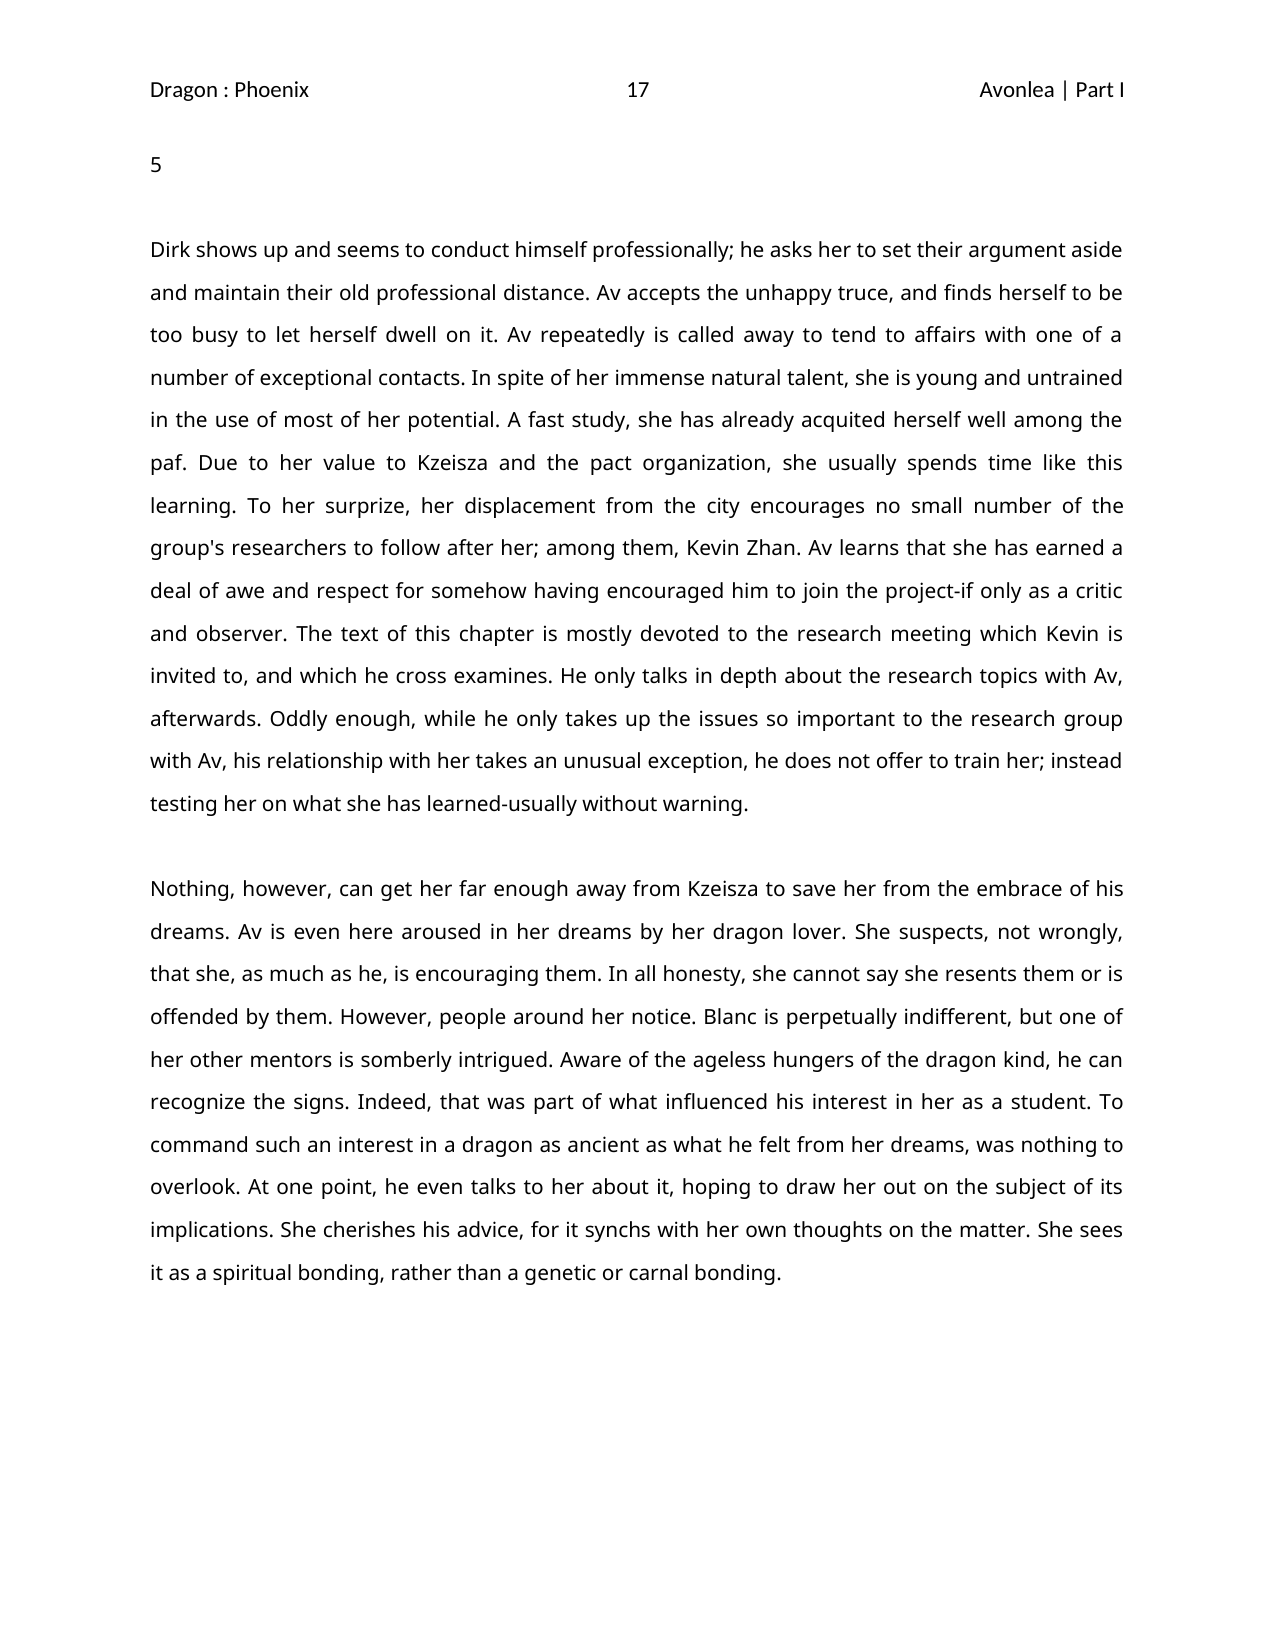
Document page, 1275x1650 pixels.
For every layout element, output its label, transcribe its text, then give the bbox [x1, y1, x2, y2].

text 5 [150, 150, 1125, 178]
text Dirk shows up and seems to conduct himself professionally; he asks her to set their argument aside and maintain their old professional distance. Av accepts the unhappy truce, and finds herself to be too busy to let herself dwell on it. Av repeatedly is called away to tend to affairs with one of a number of exceptional contacts. In spite of her immense natural talent, she is young and untrained in the use of most of her potential. A fast study, she has already acquited herself well among the paf. Due to her value to Kzeisza and the pact organization, she usually spends time like this learning. To her surprize, her displacement from the city encourages no small number of the group's researchers to follow after her; among them, Kevin Zhan. Av learns that she has earned a deal of awe and respect for somehow having encouraged him to join the project-if only as a critic and observer. The text of this chapter is mostly devoted to the research meeting which Kevin is invited to, and which he cross examines. He only talks in depth about the research topics with Av, afterwards. Oddly enough, while he only takes up the issues so important to the research group with Av, his relationship with her takes an unusual exception, he does not offer to train her; instead testing her on what she has learned-usually without warning. [150, 235, 1125, 817]
text Nothing, however, can get her far enough away from Kzeisza to save her from the embrace of his dreams. Av is even here aroused in her dreams by her dragon lover. She suspects, not wrongly, that she, as much as he, is encouraging them. In all honesty, she cannot say she resents them or is offended by them. However, people around her notice. Blanc is perpetually indifferent, but one of her other mentors is somberly intrigued. Aware of the ageless hungers of the dragon kind, he can recognize the signs. Indeed, that was part of what influenced his interest in her as a student. To command such an interest in a dragon as ancient as what he felt from her dreams, was nothing to overlook. At one point, he even talks to her about it, hoping to draw her out on the subject of its implications. She cherishes his advice, for it synchs with her own thoughts on the matter. She sees it as a spiritual bonding, rather than a genetic or carnal bonding. [150, 874, 1125, 1286]
